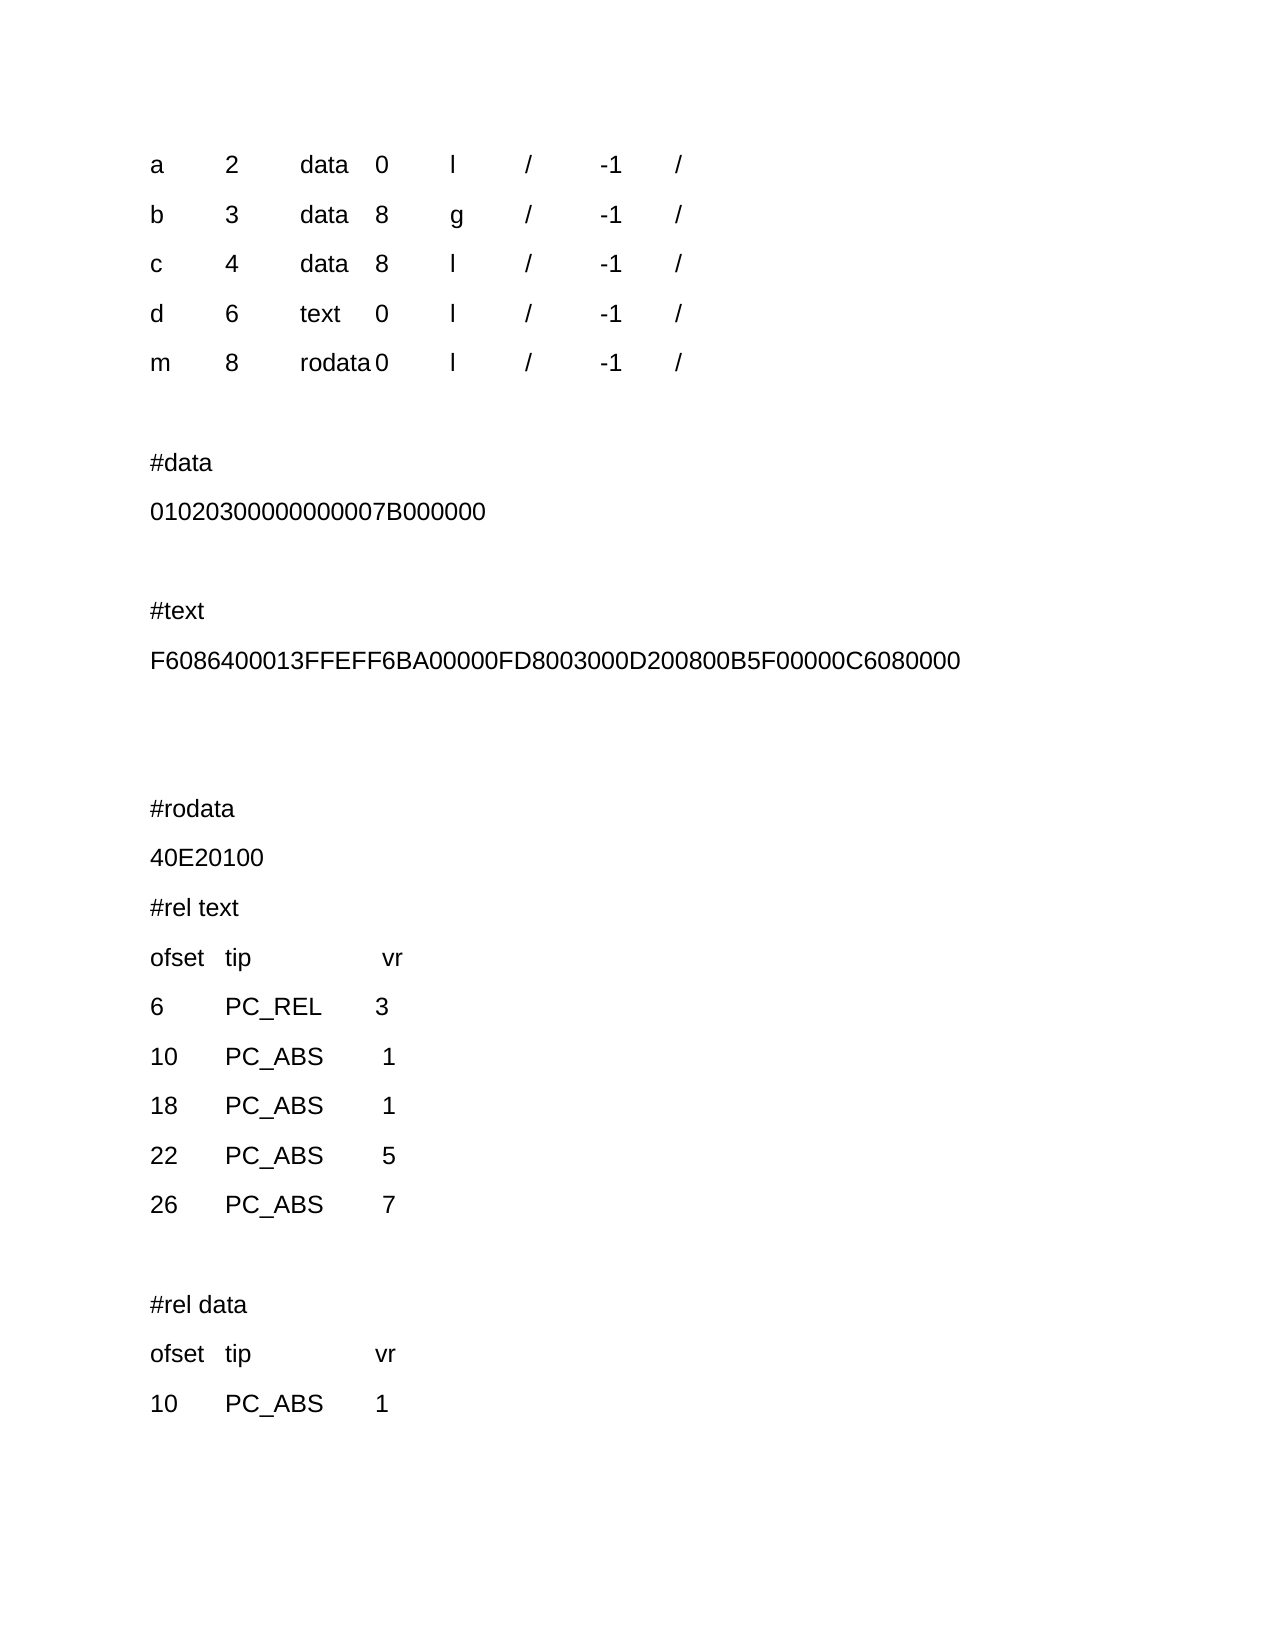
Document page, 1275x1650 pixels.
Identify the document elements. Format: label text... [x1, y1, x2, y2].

text c 4 data 8 l / -1 / [150, 249, 1125, 278]
text #rel text [150, 893, 1125, 922]
text 10 PC_ABS 1 [150, 1389, 1125, 1418]
text F6086400013FFEFF6BA00000FD8003000D200800B5F00000C6080000 [150, 646, 1125, 674]
text 10 PC_ABS 1 [150, 1042, 1125, 1071]
text 26 PC_ABS 7 [150, 1191, 1125, 1219]
text #rodata [150, 794, 1125, 823]
text 40E20100 [150, 843, 1125, 872]
text 6 PC_REL 3 [150, 992, 1125, 1021]
text a 2 data 0 l / -1 / [150, 150, 1125, 179]
text 18 PC_ABS 1 [150, 1091, 1125, 1120]
text ofset tip vr [150, 1339, 1125, 1368]
text d 6 text 0 l / -1 / [150, 299, 1125, 327]
text #rel data [150, 1290, 1125, 1318]
text ofset tip vr [150, 943, 1125, 971]
text 22 PC_ABS 5 [150, 1141, 1125, 1170]
text b 3 data 8 g / -1 / [150, 199, 1125, 228]
text m 8 rodata 0 l / -1 / [150, 348, 1125, 377]
text 01020300000000007B000000 [150, 497, 1125, 526]
text #text [150, 596, 1125, 625]
text #data [150, 447, 1125, 476]
